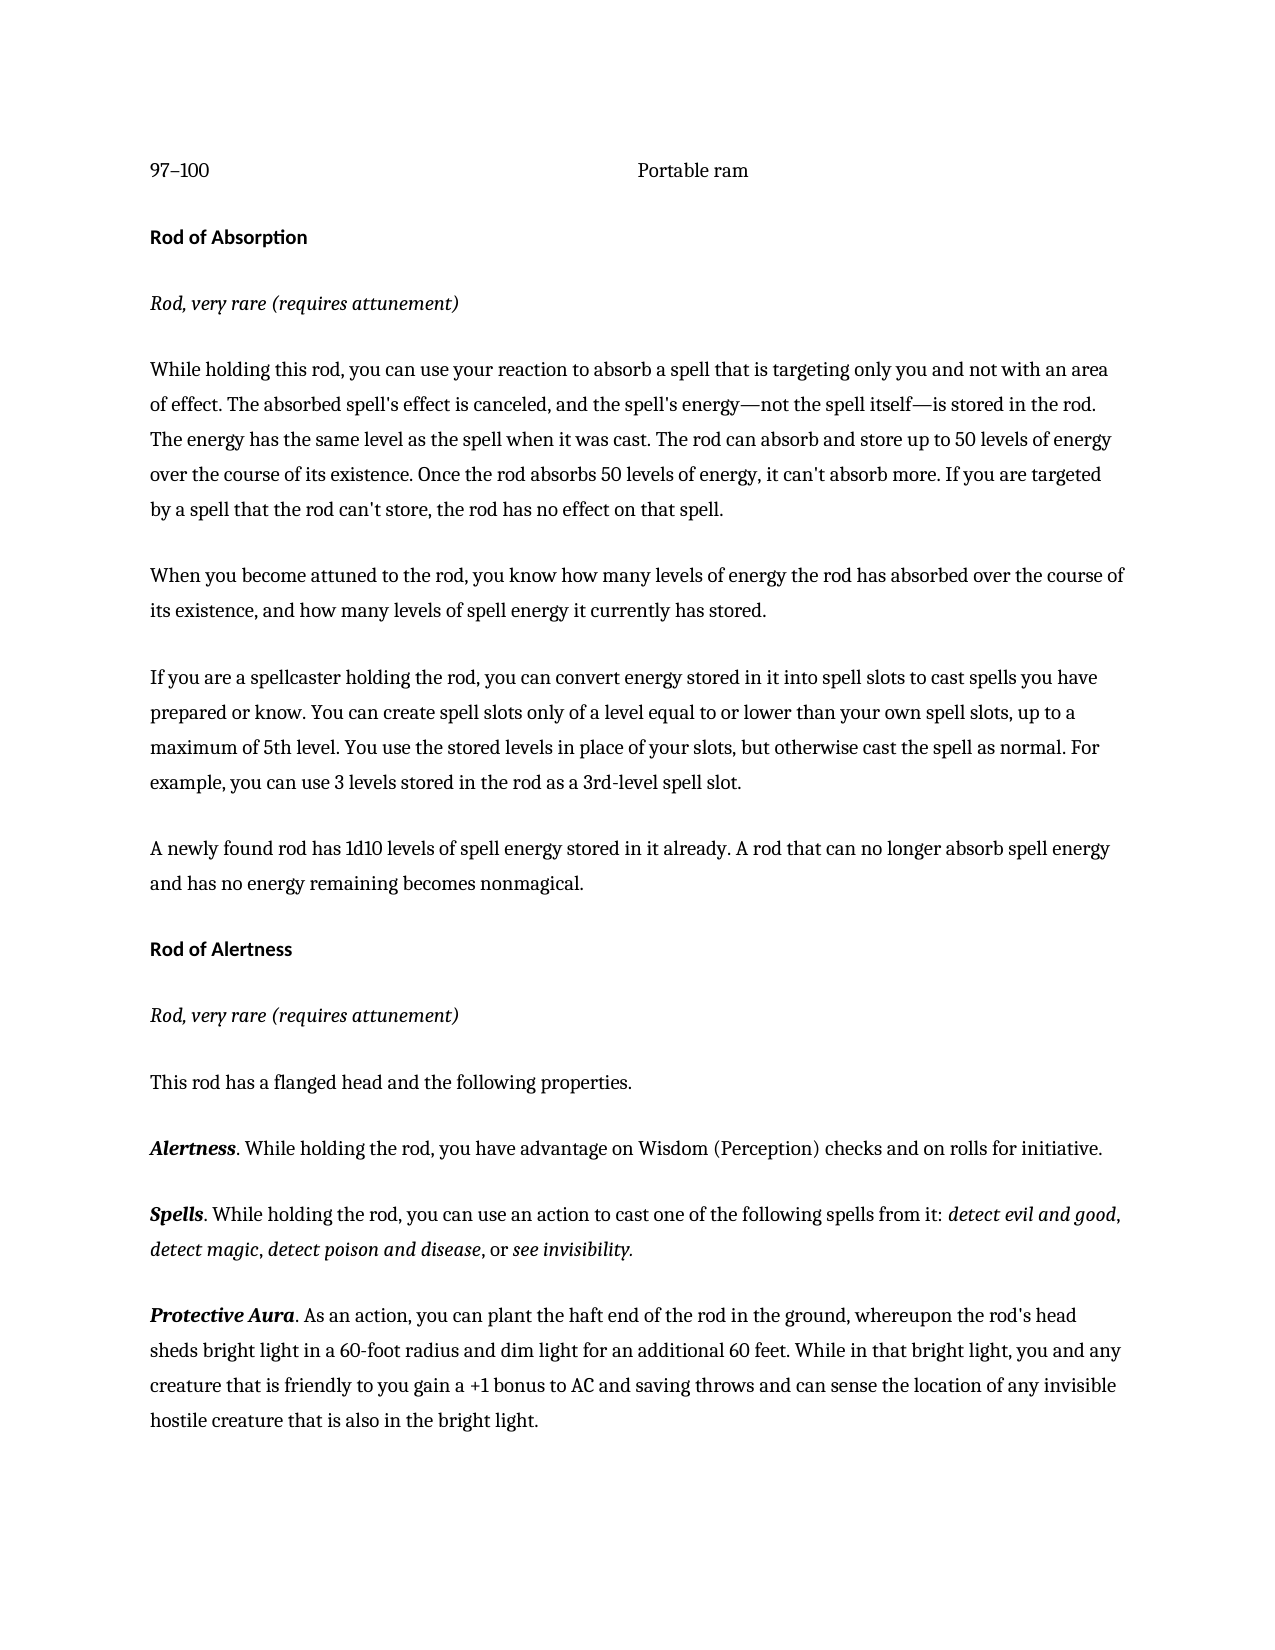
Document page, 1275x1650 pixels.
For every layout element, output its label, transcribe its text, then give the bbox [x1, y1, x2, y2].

text Rod, very rare (requires attunement) [150, 282, 1125, 317]
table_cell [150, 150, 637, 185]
subtitle Rod of Absorption [150, 216, 1125, 251]
text While holding this rod, you can use your reaction to absorb a spell that is targeting only you and not with an area of effect. The absorbed spell's effect is canceled, and the spell's energy—not the spell itself—is stored in the rod. The energy has the same level as the spell when it was cast. The rod can absorb and store up to 50 levels of energy over the course of its existence. Once the rod absorbs 50 levels of energy, it can't absorb more. If you are targeted by a spell that the rod can't store, the rod has no effect on that spell. [150, 349, 1125, 524]
text When you become attuned to the rod, you know how many levels of energy the rod has absorbed over the course of its existence, and how many levels of spell energy it currently has stored. [150, 555, 1125, 625]
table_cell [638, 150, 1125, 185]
text Spells. While holding the rod, you can use an action to cast one of the following spells from it: detect evil and good, detect magic, detect poison and disease, or see invisibility. [150, 1194, 1125, 1264]
text A newly found rod has 1d10 levels of spell energy stored in it already. A rod that can no longer absorb spell energy and has no energy remaining becomes nonmagical. [150, 827, 1125, 897]
text If you are a spellcaster holding the rod, you can convert energy stored in it into spell slots to cast spells you have prepared or know. You can create spell slots only of a level equal to or lower than your own spell slots, up to a maximum of 5th level. You use the stored levels in place of your slots, but otherwise cast the spell as normal. For example, you can use 3 levels stored in the rod as a 3rd-level spell slot. [150, 656, 1125, 796]
text Alertness. While holding the rod, you have advantage on Wisdom (Perception) checks and on rolls for initiative. [150, 1127, 1125, 1162]
text Rod, very rare (requires attunement) [150, 995, 1125, 1030]
subtitle Rod of Alertness [150, 929, 1125, 964]
text This rod has a flanged head and the following properties. [150, 1061, 1125, 1096]
text Protective Aura. As an action, you can plant the haft end of the rod in the ground, whereupon the rod's head sheds bright light in a 60-foot radius and dim light for an additional 60 feet. While in that bright light, you and any creature that is friendly to you gain a +1 bonus to AC and saving throws and can sense the location of any invisible hostile creature that is also in the bright light. [150, 1295, 1125, 1435]
